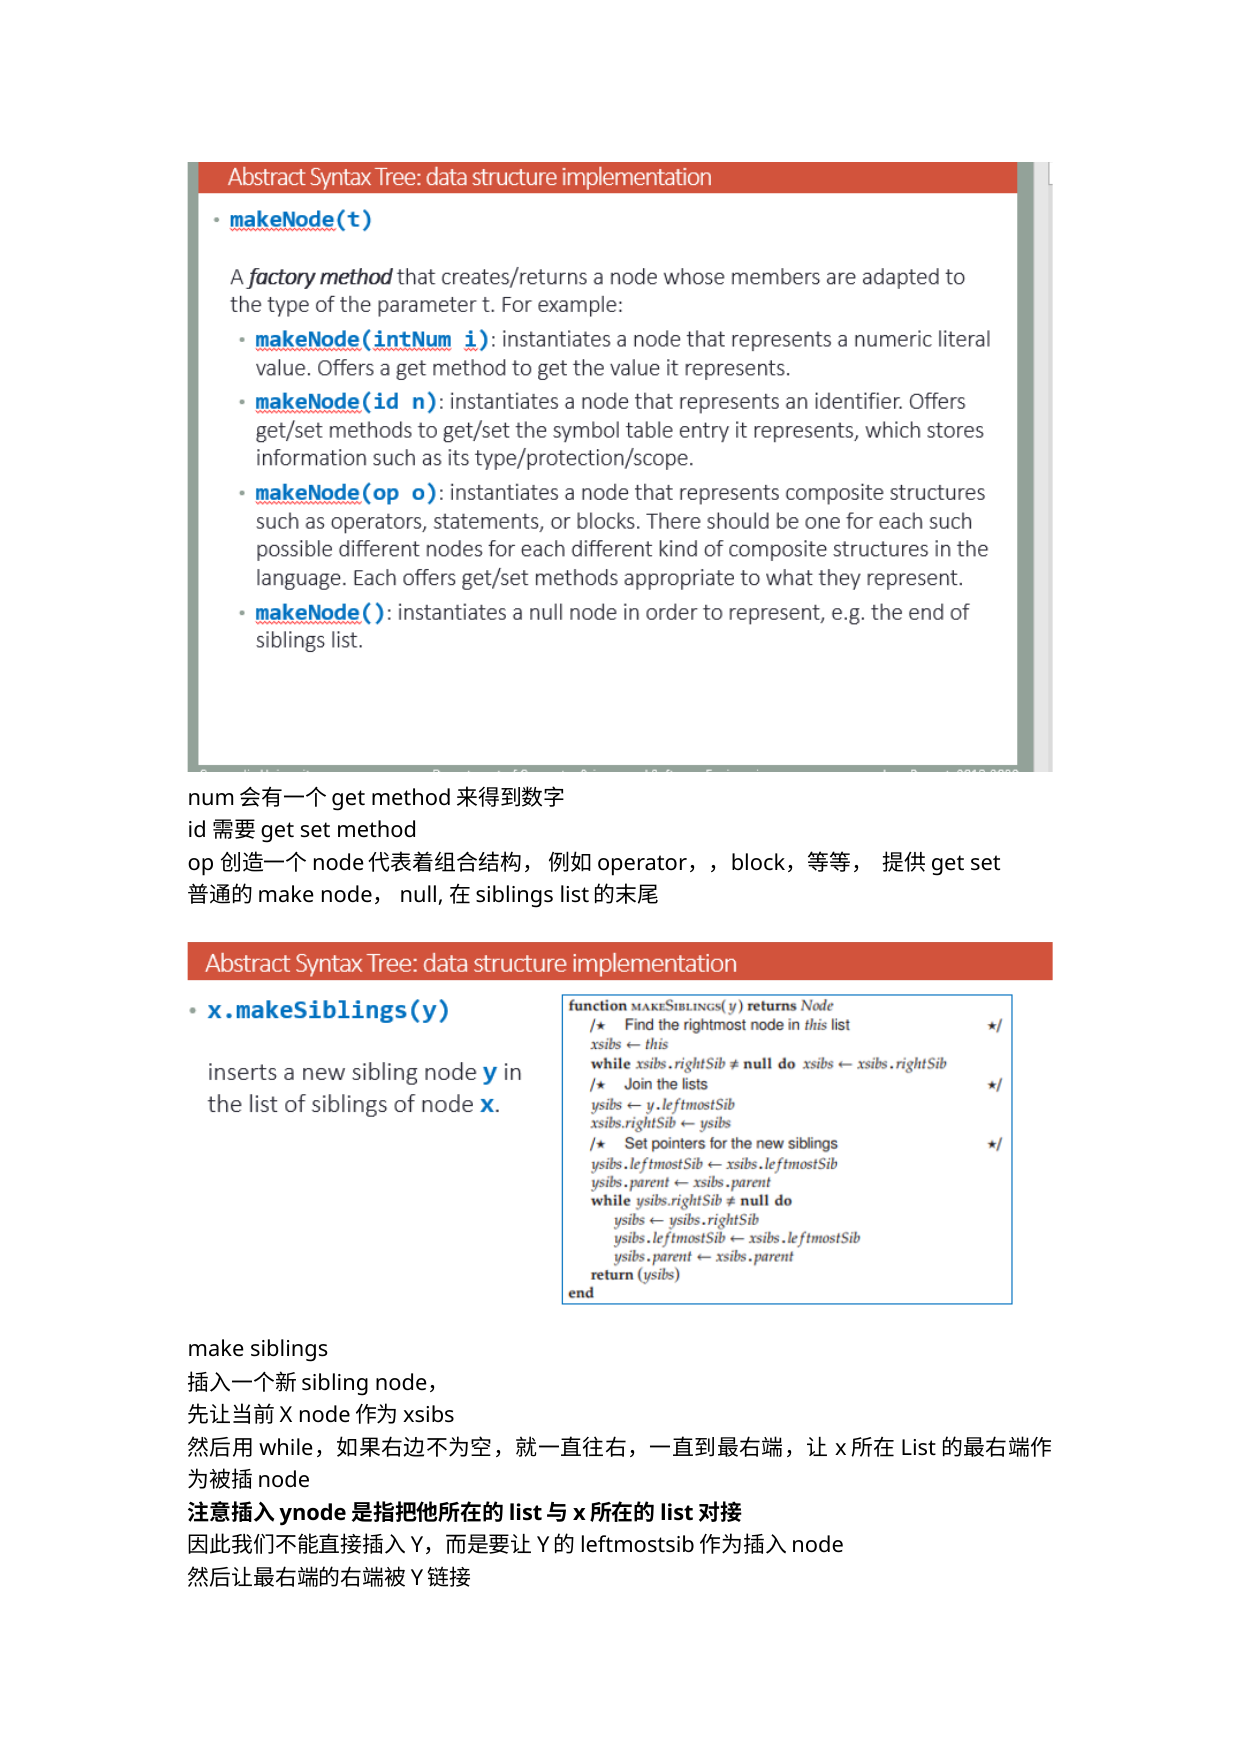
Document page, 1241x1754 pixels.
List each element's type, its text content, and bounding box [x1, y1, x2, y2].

picture [187, 162, 1053, 772]
text 先让当前X node作为xsibs [187, 1397, 1053, 1429]
text make siblings [187, 1332, 1053, 1364]
text 注意插入ynode是指把他所在的list与x所在的list对接 [187, 1494, 1053, 1527]
text 然后用while，如果右边不为空，就一直往右，一直到最右端，让x所在List的最右端作为被插node [187, 1429, 1053, 1494]
text op 创造一个node代表着组合结构， 例如operator，，block，等等， 提供get set [187, 844, 1053, 877]
text 因此我们不能直接插入Y，而是要让Y的leftmostsib作为插入node [187, 1527, 1053, 1559]
text 插入一个新sibling node， [187, 1364, 1053, 1397]
text 普通的make node， null, 在siblings list的末尾 [187, 877, 1053, 909]
text num会有一个get method来得到数字 [187, 779, 1053, 812]
picture [187, 942, 1053, 1326]
text 然后让最右端的右端被Y链接 [187, 1559, 1053, 1592]
text id 需要get set method [187, 812, 1053, 844]
